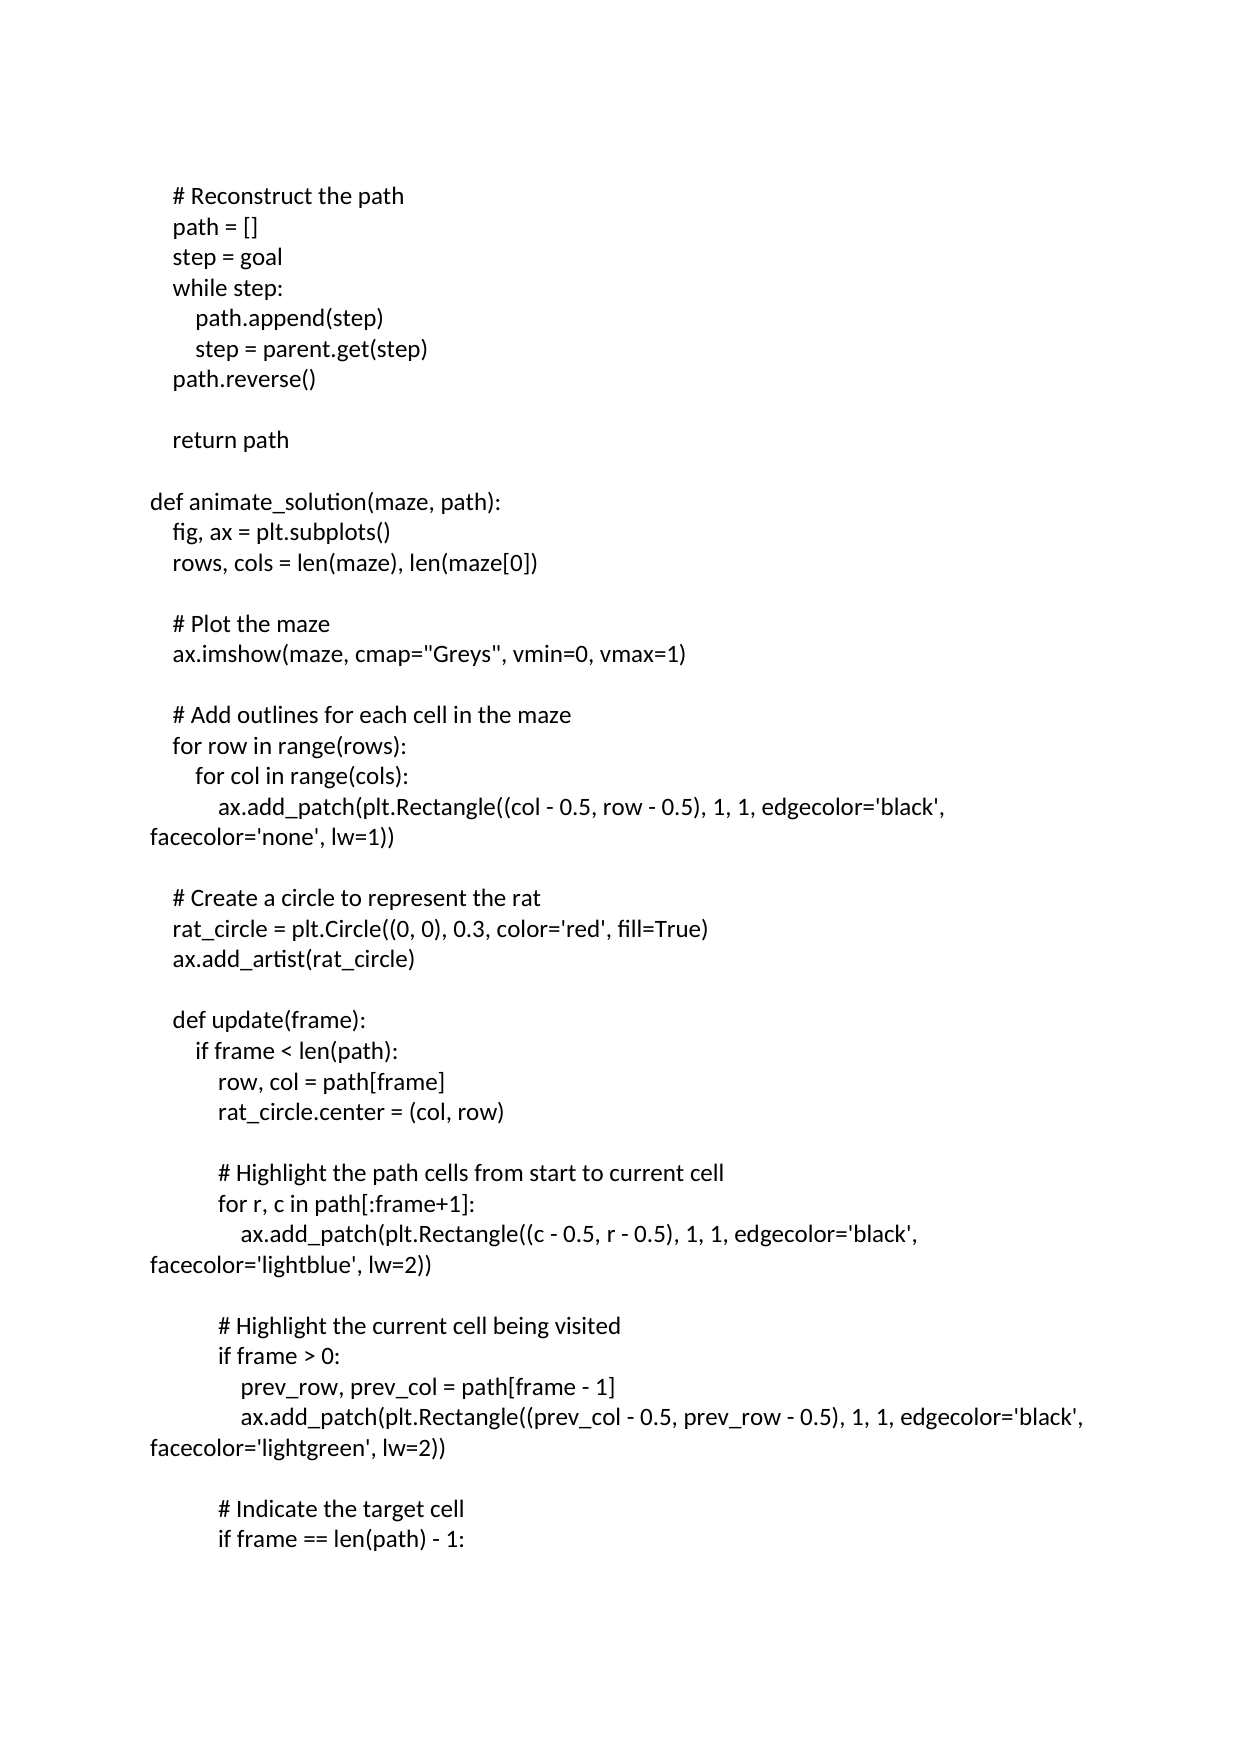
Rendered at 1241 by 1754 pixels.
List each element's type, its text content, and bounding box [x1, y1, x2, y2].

text # Create a circle to represent the rat [150, 882, 1090, 913]
text rat_circle.center = (col, row) [150, 1096, 1090, 1127]
text path.append(step) [150, 303, 1090, 333]
text # Highlight the path cells from start to current cell [150, 1157, 1090, 1188]
text while step: [150, 272, 1090, 303]
text step = parent.get(step) [150, 333, 1090, 364]
text prev_row, prev_col = path[frame - 1] [150, 1371, 1090, 1401]
text step = goal [150, 242, 1090, 272]
text return path [150, 425, 1090, 455]
text path.reverse() [150, 364, 1090, 394]
text # Highlight the current cell being visited [150, 1310, 1090, 1340]
text ax.add_patch(plt.Rectangle((col - 0.5, row - 0.5), 1, 1, edgecolor='black', facecolor='none', lw=1)) [150, 791, 1090, 852]
text rat_circle = plt.Circle((0, 0), 0.3, color='red', fill=True) [150, 913, 1090, 943]
text rows, cols = len(maze), len(maze[0]) [150, 547, 1090, 577]
text def update(frame): [150, 1004, 1090, 1035]
text for col in range(cols): [150, 760, 1090, 791]
text # Reconstruct the path [150, 181, 1090, 211]
text # Indicate the target cell [150, 1493, 1090, 1523]
text row, col = path[frame] [150, 1066, 1090, 1096]
text if frame < len(path): [150, 1035, 1090, 1066]
text def animate_solution(maze, path): [150, 486, 1090, 516]
text if frame == len(path) - 1: [150, 1523, 1090, 1554]
text ax.add_artist(rat_circle) [150, 943, 1090, 974]
text ax.add_patch(plt.Rectangle((prev_col - 0.5, prev_row - 0.5), 1, 1, edgecolor='black', facecolor='lightgreen', lw=2)) [150, 1401, 1090, 1462]
text ax.add_patch(plt.Rectangle((c - 0.5, r - 0.5), 1, 1, edgecolor='black', facecolor='lightblue', lw=2)) [150, 1218, 1090, 1279]
text if frame > 0: [150, 1340, 1090, 1371]
text fig, ax = plt.subplots() [150, 516, 1090, 547]
text for r, c in path[:frame+1]: [150, 1188, 1090, 1218]
text ax.imshow(maze, cmap="Greys", vmin=0, vmax=1) [150, 638, 1090, 669]
text path = [] [150, 211, 1090, 242]
text for row in range(rows): [150, 730, 1090, 760]
text # Plot the maze [150, 608, 1090, 638]
text # Add outlines for each cell in the maze [150, 699, 1090, 730]
